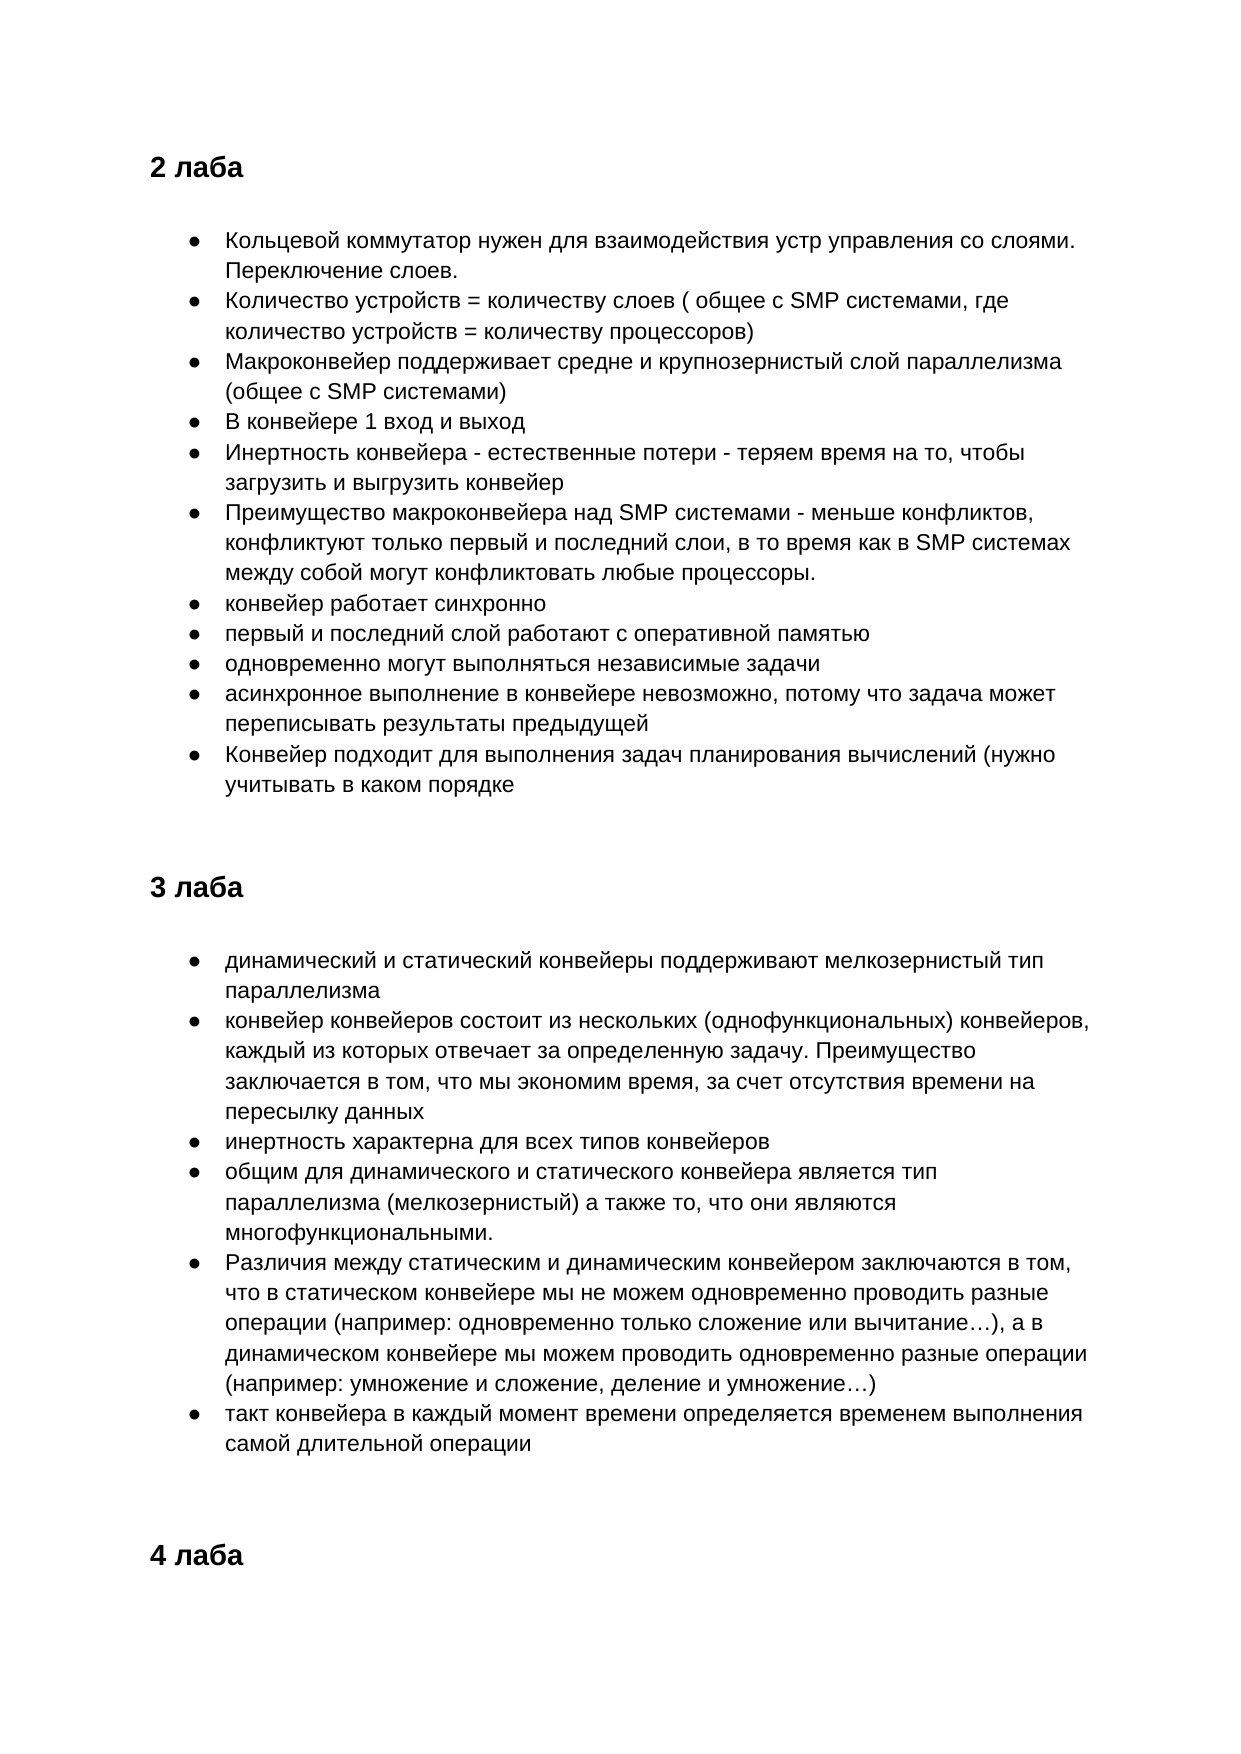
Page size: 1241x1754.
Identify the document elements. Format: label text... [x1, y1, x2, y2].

list Количество устройств = количеству слоев ( общее с SMP системами, где количество устройств = количеству процессоров) [187, 287, 1090, 344]
list динамический и статический конвейеры поддерживают мелкозернистый тип параллелизма [187, 947, 1090, 1003]
list первый и последний слой работают с оперативной памятью [187, 620, 1090, 646]
list инертность характерна для всех типов конвейеров [187, 1128, 1090, 1154]
text 2 лаба [150, 150, 1090, 183]
text 4 лаба [150, 1537, 1090, 1571]
list В конвейере 1 вход и выход [187, 408, 1090, 435]
list такт конвейера в каждый момент времени определяется временем выполнения самой длительной операции [187, 1400, 1090, 1457]
list асинхронное выполнение в конвейере невозможно, потому что задача может переписывать результаты предыдущей [187, 680, 1090, 737]
list конвейер работает синхронно [187, 589, 1090, 616]
text 3 лаба [150, 870, 1090, 903]
list одновременно могут выполняться независимые задачи [187, 650, 1090, 676]
list Макроконвейер поддерживает средне и крупнозернистый слой параллелизма (общее с SMP системами) [187, 348, 1090, 404]
list Различия между статическим и динамическим конвейером заключаются в том, что в статическом конвейере мы не можем одновременно проводить разные операции (например: одновременно только сложение или вычитание…), а в динамическом конвейере мы можем проводить одновременно разные операции (например: умножение и сложение, деление и умножение…) [187, 1249, 1090, 1396]
list конвейер конвейеров состоит из нескольких (однофункциональных) конвейеров, каждый из которых отвечает за определенную задачу. Преимущество заключается в том, что мы экономим время, за счет отсутствия времени на пересылку данных [187, 1007, 1090, 1124]
list Конвейер подходит для выполнения задач планирования вычислений (нужно учитывать в каком порядке [187, 741, 1090, 797]
list Инертность конвейера - естественные потери - теряем время на то, чтобы загрузить и выгрузить конвейер [187, 438, 1090, 495]
list Кольцевой коммутатор нужен для взаимодействия устр управления со слоями. Переключение слоев. [187, 227, 1090, 284]
list общим для динамического и статического конвейера является тип параллелизма (мелкозернистый) а также то, что они являются многофункциональными. [187, 1158, 1090, 1245]
list Преимущество макроконвейера над SMP системами - меньше конфликтов, конфликтуют только первый и последний слои, в то время как в SMP системах между собой могут конфликтовать любые процессоры. [187, 499, 1090, 586]
